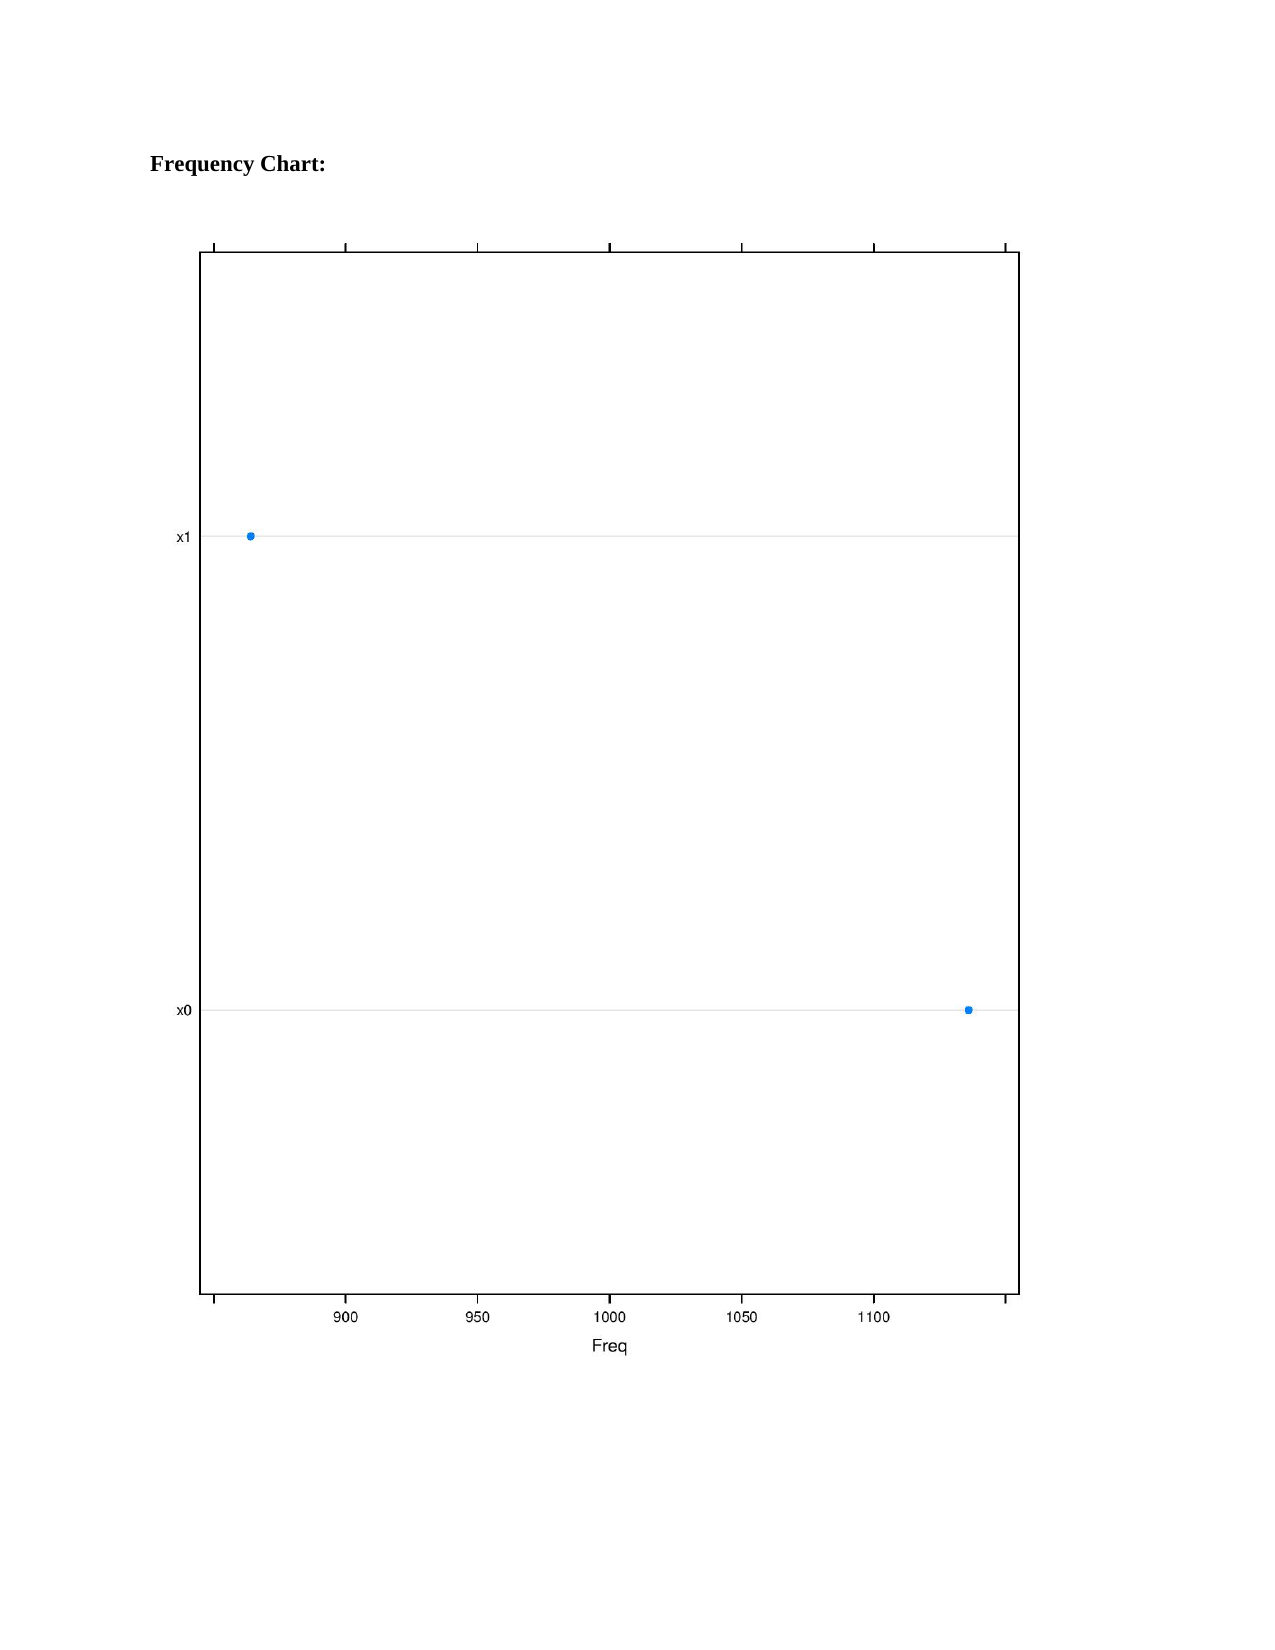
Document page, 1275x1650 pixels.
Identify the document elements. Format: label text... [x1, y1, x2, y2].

text Frequency Chart: [150, 150, 1125, 176]
picture [150, 201, 1053, 1369]
